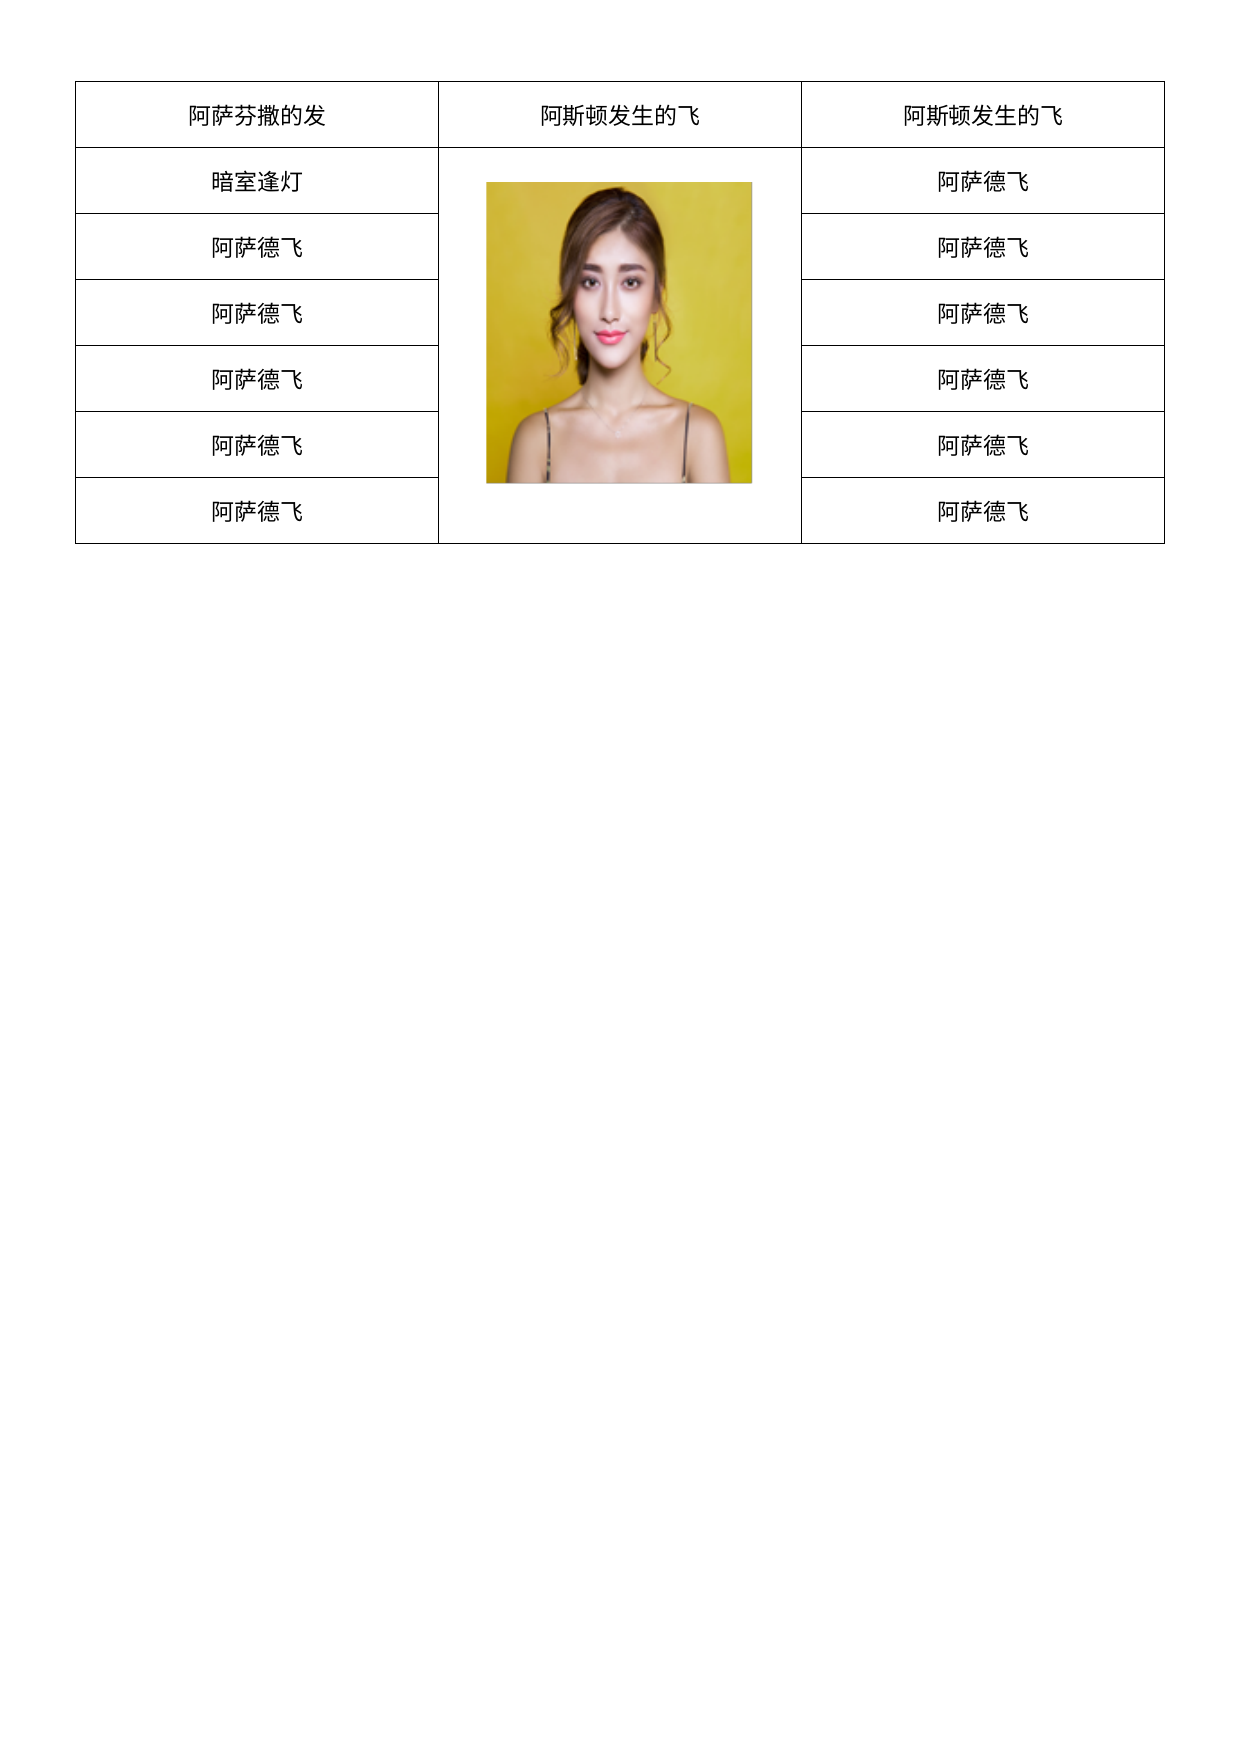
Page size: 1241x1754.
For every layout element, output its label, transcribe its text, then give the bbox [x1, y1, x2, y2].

table_cell 阿萨德飞 [802, 346, 1164, 411]
table_header 阿斯顿发生的飞 [439, 82, 801, 147]
picture [486, 182, 754, 485]
table_cell 阿萨德飞 [802, 412, 1164, 477]
table_cell 阿萨德飞 [802, 478, 1164, 543]
table_cell 阿萨德飞 [76, 280, 438, 345]
table_cell 阿萨德飞 [76, 412, 438, 477]
table_header 阿萨芬撒的发 [76, 82, 438, 147]
table_header 阿斯顿发生的飞 [802, 82, 1164, 147]
table_cell 阿萨德飞 [802, 214, 1164, 279]
table_cell 暗室逢灯 [76, 148, 438, 213]
table_cell 阿萨德飞 [76, 346, 438, 411]
table_cell [439, 148, 801, 543]
table_cell 阿萨德飞 [76, 478, 438, 543]
table_cell 阿萨德飞 [802, 280, 1164, 345]
table_cell 阿萨德飞 [802, 148, 1164, 213]
table_cell 阿萨德飞 [76, 214, 438, 279]
